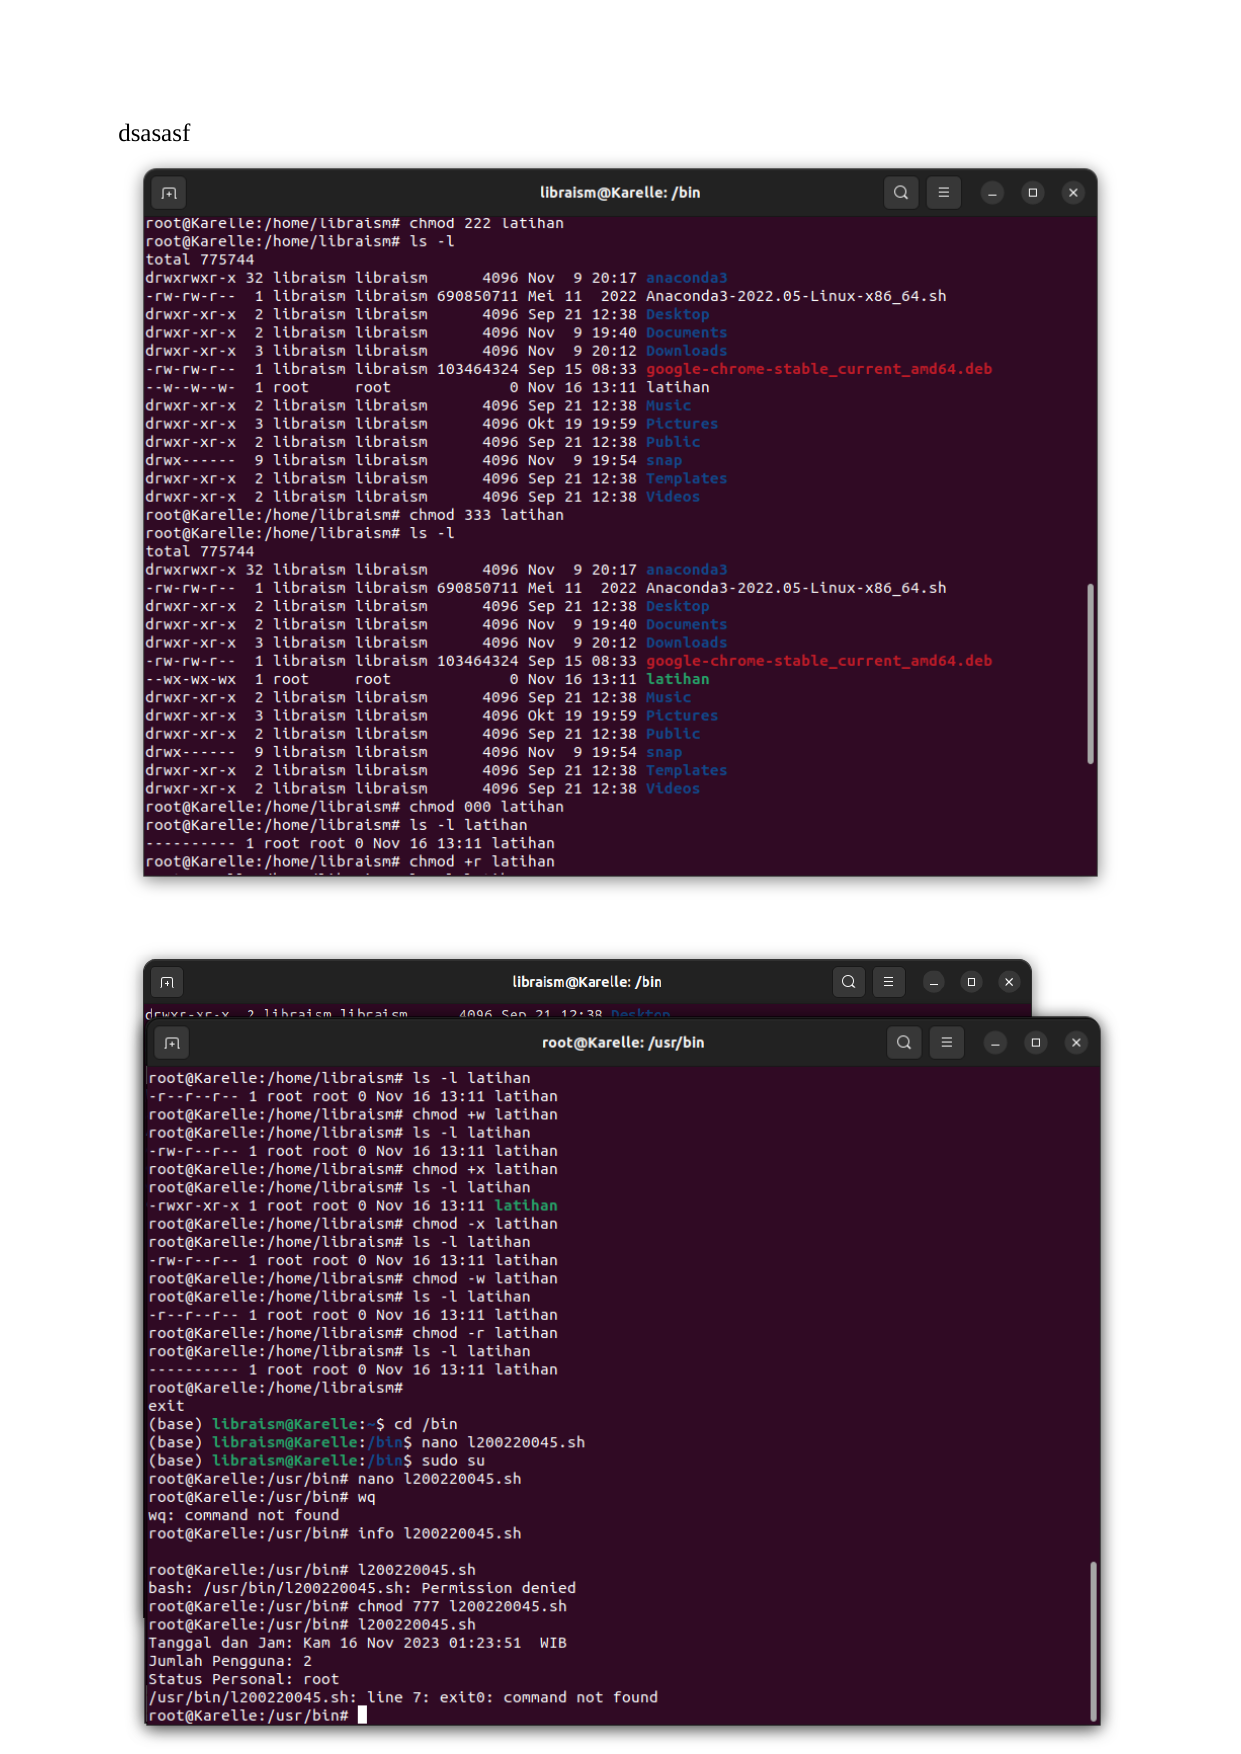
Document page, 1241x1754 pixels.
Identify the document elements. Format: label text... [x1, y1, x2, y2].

text dsasasf [118, 118, 1122, 147]
picture [118, 147, 1123, 905]
picture [119, 938, 1126, 1754]
